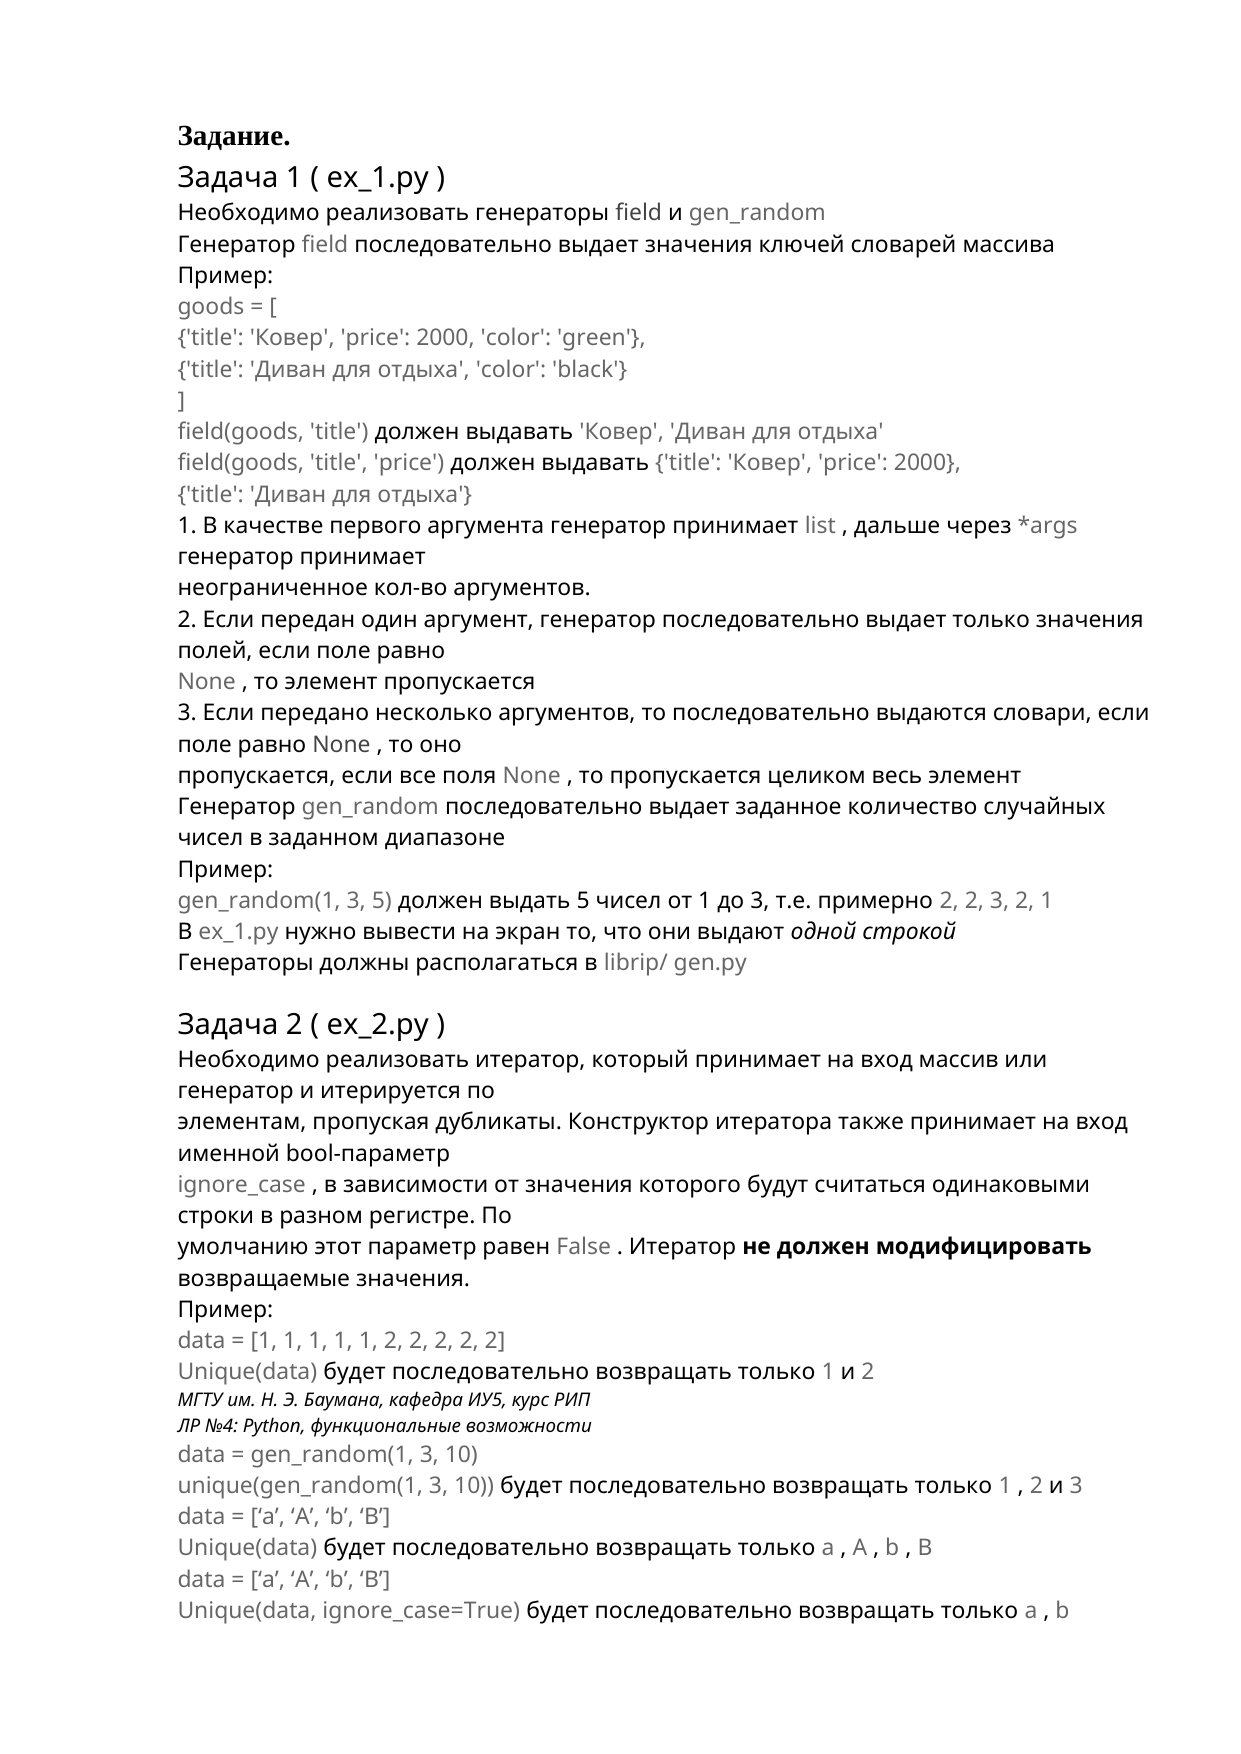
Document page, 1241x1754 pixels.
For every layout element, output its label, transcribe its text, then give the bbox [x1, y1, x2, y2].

text Unique(data) будет последовательно возвращать только a , A , b , B [177, 1531, 1152, 1563]
text field(goods, 'title') должен выдавать 'Ковер', 'Диван для отдыха' [177, 415, 1152, 446]
text Необходимо реализовать итератор, который принимает на вход массив или генератор и итерируется по [177, 1043, 1152, 1105]
text Unique(data) будет последовательно возвращать только 1 и 2 [177, 1355, 1152, 1387]
text goods = [ [177, 290, 1152, 321]
text умолчанию этот параметр равен False . Итератор не должен модифицировать возвращаемые значения. [177, 1230, 1152, 1293]
text {'title': 'Диван для отдыха'} [177, 478, 1152, 509]
text элементам, пропуская дубликаты. Конструктор итератора также принимает на вход именной bool-параметр [177, 1105, 1152, 1168]
text Задача 1 ( ex_1.py ) [177, 157, 1152, 196]
text Необходимо реализовать генераторы field и gen_random [177, 196, 1152, 228]
text unique(gen_random(1, 3, 10)) будет последовательно возвращать только 1 , 2 и 3 [177, 1469, 1152, 1500]
text Генераторы должны располагаться в librip/ gen.py [177, 946, 1152, 978]
subtitle Задание. [177, 118, 1152, 152]
text 3. Если передано несколько аргументов, то последовательно выдаются словари, если поле равно None , то оно [177, 696, 1152, 759]
text Пример: [177, 1293, 1152, 1324]
text gen_random(1, 3, 5) должен выдать 5 чисел от 1 до 3, т.е. примерно 2, 2, 3, 2, 1 [177, 884, 1152, 915]
text 1. В качестве первого аргумента генератор принимает list , дальше через *args генератор принимает [177, 509, 1152, 571]
text data = gen_random(1, 3, 10) [177, 1438, 1152, 1469]
text В ex_1.py нужно вывести на экран то, что они выдают одной строкой [177, 915, 1152, 946]
text Генератор gen_random последовательно выдает заданное количество случайных чисел в заданном диапазоне [177, 790, 1152, 853]
text Генератор field последовательно выдает значения ключей словарей массива [177, 228, 1152, 259]
text 2. Если передан один аргумент, генератор последовательно выдает только значения полей, если поле равно [177, 603, 1152, 665]
text None , то элемент пропускается [177, 665, 1152, 696]
text Unique(data, ignore_case=True) будет последовательно возвращать только a , b [177, 1594, 1152, 1625]
text Задача 2 ( ex_2.py ) [177, 1003, 1152, 1043]
text МГТУ им. Н. Э. Баумана, кафедра ИУ5, курс РИП [177, 1387, 1152, 1412]
text неограниченное кол-во аргументов. [177, 571, 1152, 603]
text data = [‘a’, ‘A’, ‘b’, ‘B’] [177, 1563, 1152, 1594]
text Пример: [177, 853, 1152, 884]
text data = [1, 1, 1, 1, 1, 2, 2, 2, 2, 2] [177, 1324, 1152, 1355]
text {'title': 'Ковер', 'price': 2000, 'color': 'green'}, [177, 321, 1152, 353]
text ] [177, 384, 1152, 415]
text {'title': 'Диван для отдыха', 'color': 'black'} [177, 353, 1152, 384]
text пропускается, если все поля None , то пропускается целиком весь элемент [177, 759, 1152, 790]
text Пример: [177, 259, 1152, 290]
text ignore_case , в зависимости от значения которого будут считаться одинаковыми строки в разном регистре. По [177, 1168, 1152, 1230]
text ЛР №4: Python, функциональные возможности [177, 1412, 1152, 1438]
text data = [‘a’, ‘A’, ‘b’, ‘B’] [177, 1500, 1152, 1531]
text field(goods, 'title', 'price') должен выдавать {'title': 'Ковер', 'price': 2000}, [177, 446, 1152, 478]
